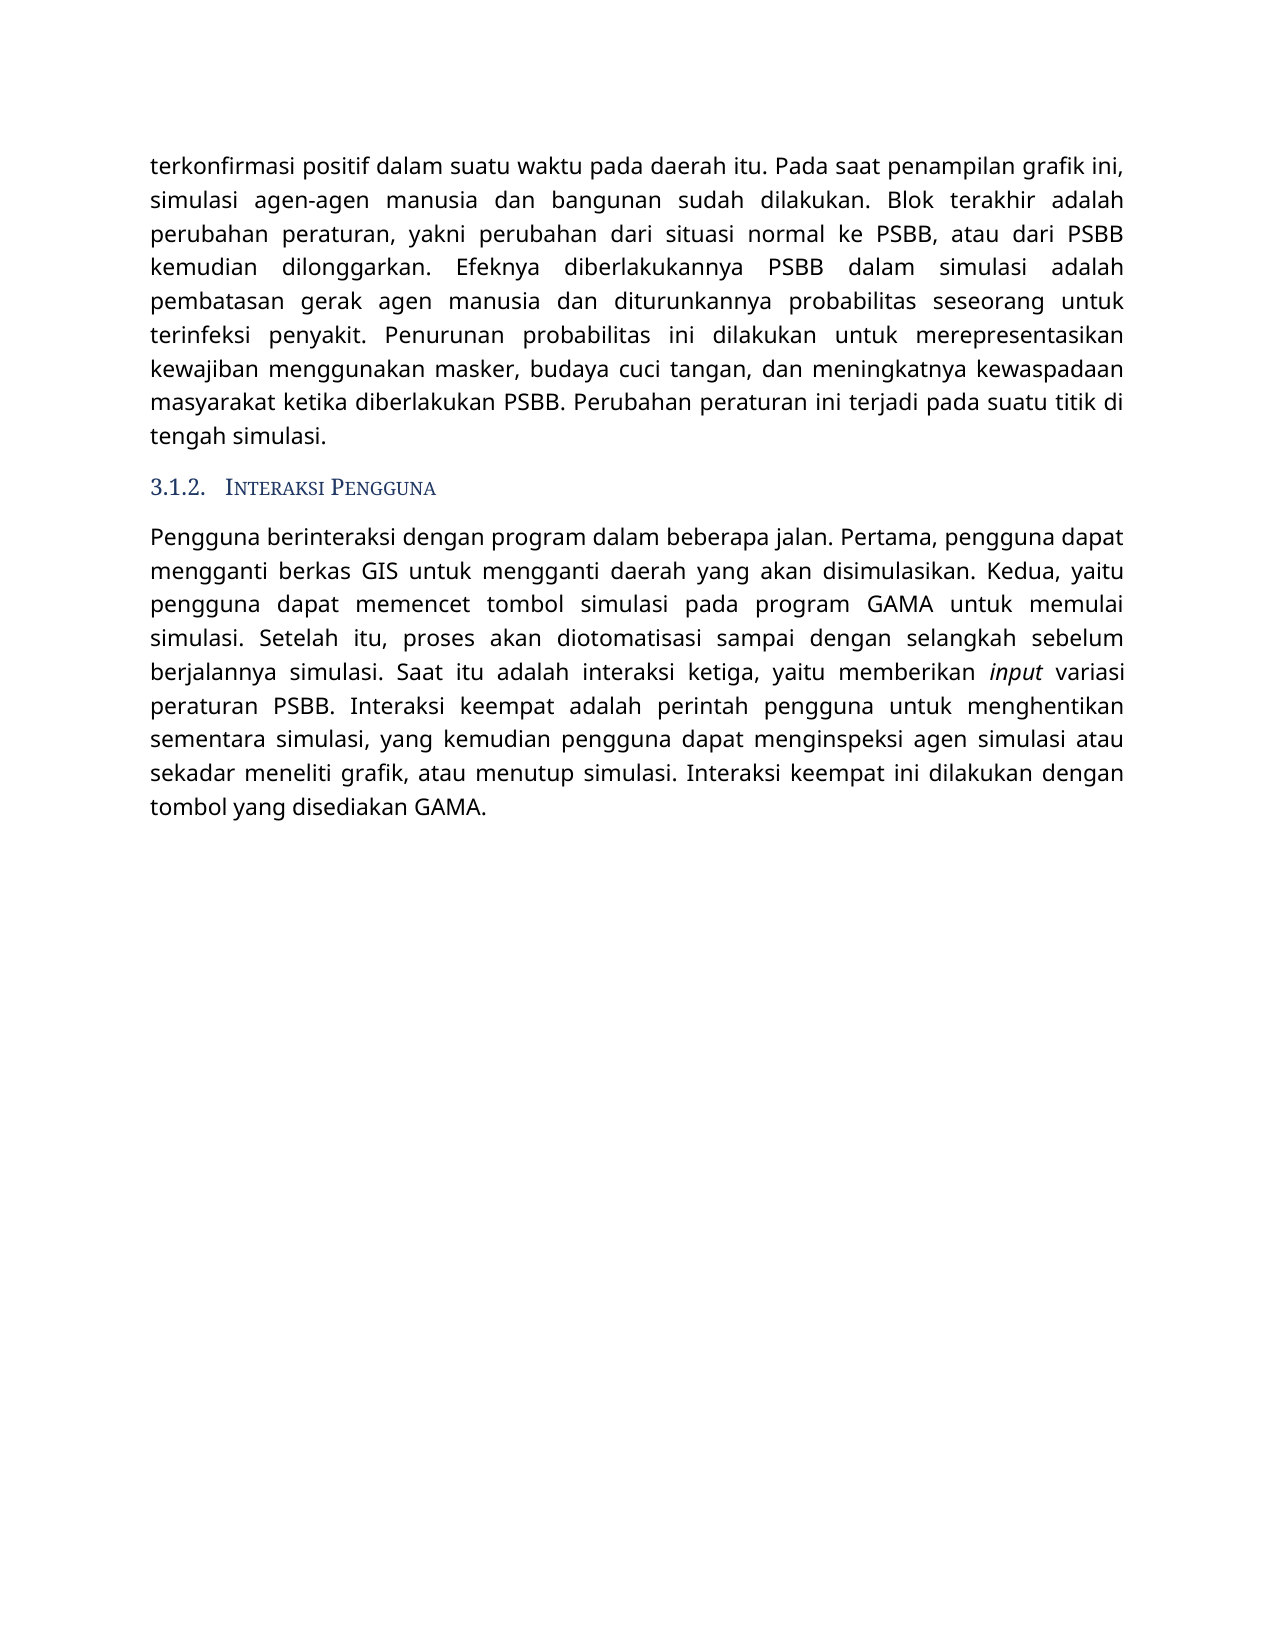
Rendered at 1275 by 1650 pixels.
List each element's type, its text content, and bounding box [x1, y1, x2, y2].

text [150, 150, 1125, 451]
text Pengguna berinteraksi dengan program dalam beberapa jalan. Pertama, pengguna dapat mengganti berkas GIS untuk mengganti daerah yang akan disimulasikan. Kedua, yaitu pengguna dapat memencet tombol simulasi pada program GAMA untuk memulai simulasi. Setelah itu, proses akan diotomatisasi sampai dengan selangkah sebelum berjalannya simulasi. Saat itu adalah interaksi ketiga, yaitu memberikan input variasi peraturan PSBB. Interaksi keempat adalah perintah pengguna untuk menghentikan sementara simulasi, yang kemudian pengguna dapat menginspeksi agen simulasi atau sekadar meneliti grafik, atau menutup simulasi. Interaksi keempat ini dilakukan dengan tombol yang disediakan GAMA. [150, 521, 1125, 822]
subtitle Interaksi Pengguna [150, 470, 1125, 502]
